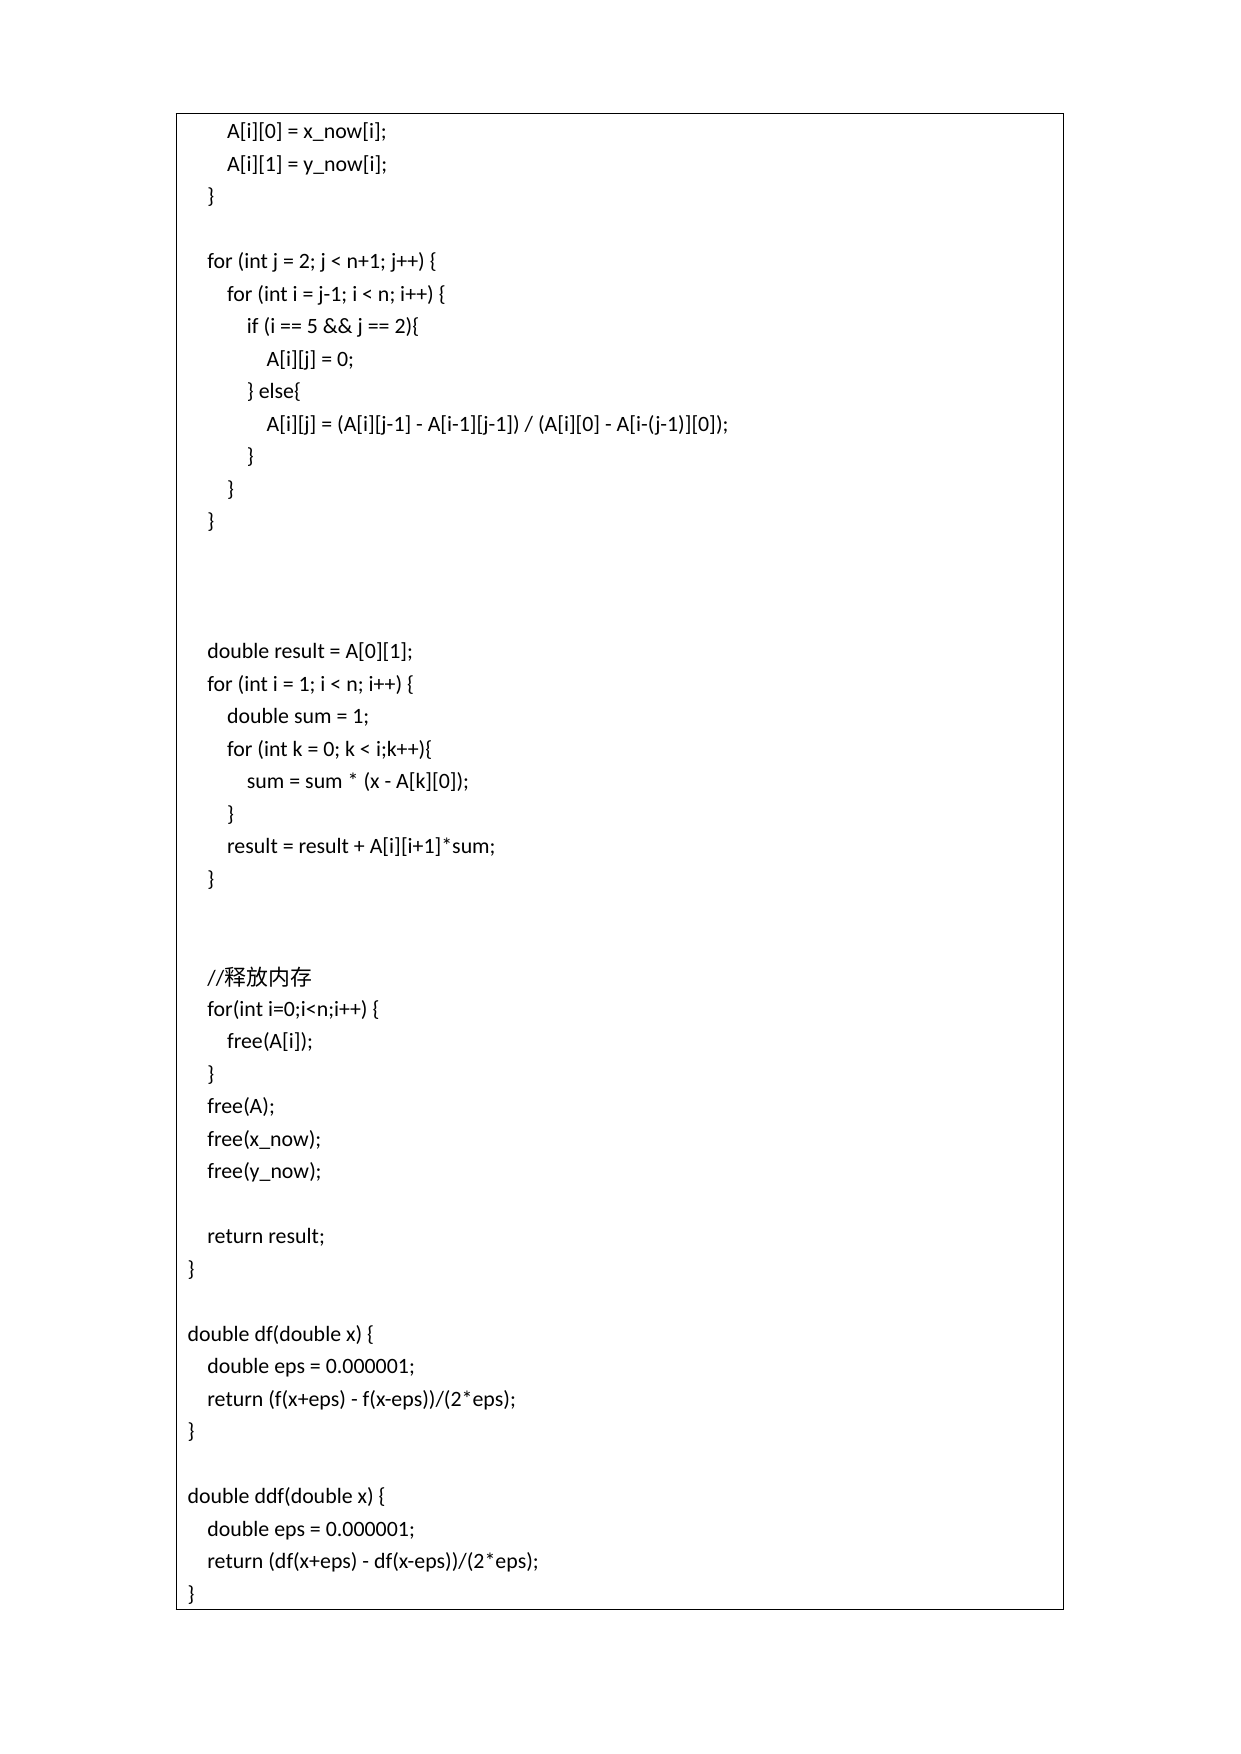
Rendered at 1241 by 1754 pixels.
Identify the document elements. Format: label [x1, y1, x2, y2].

table_cell [177, 114, 1063, 1609]
